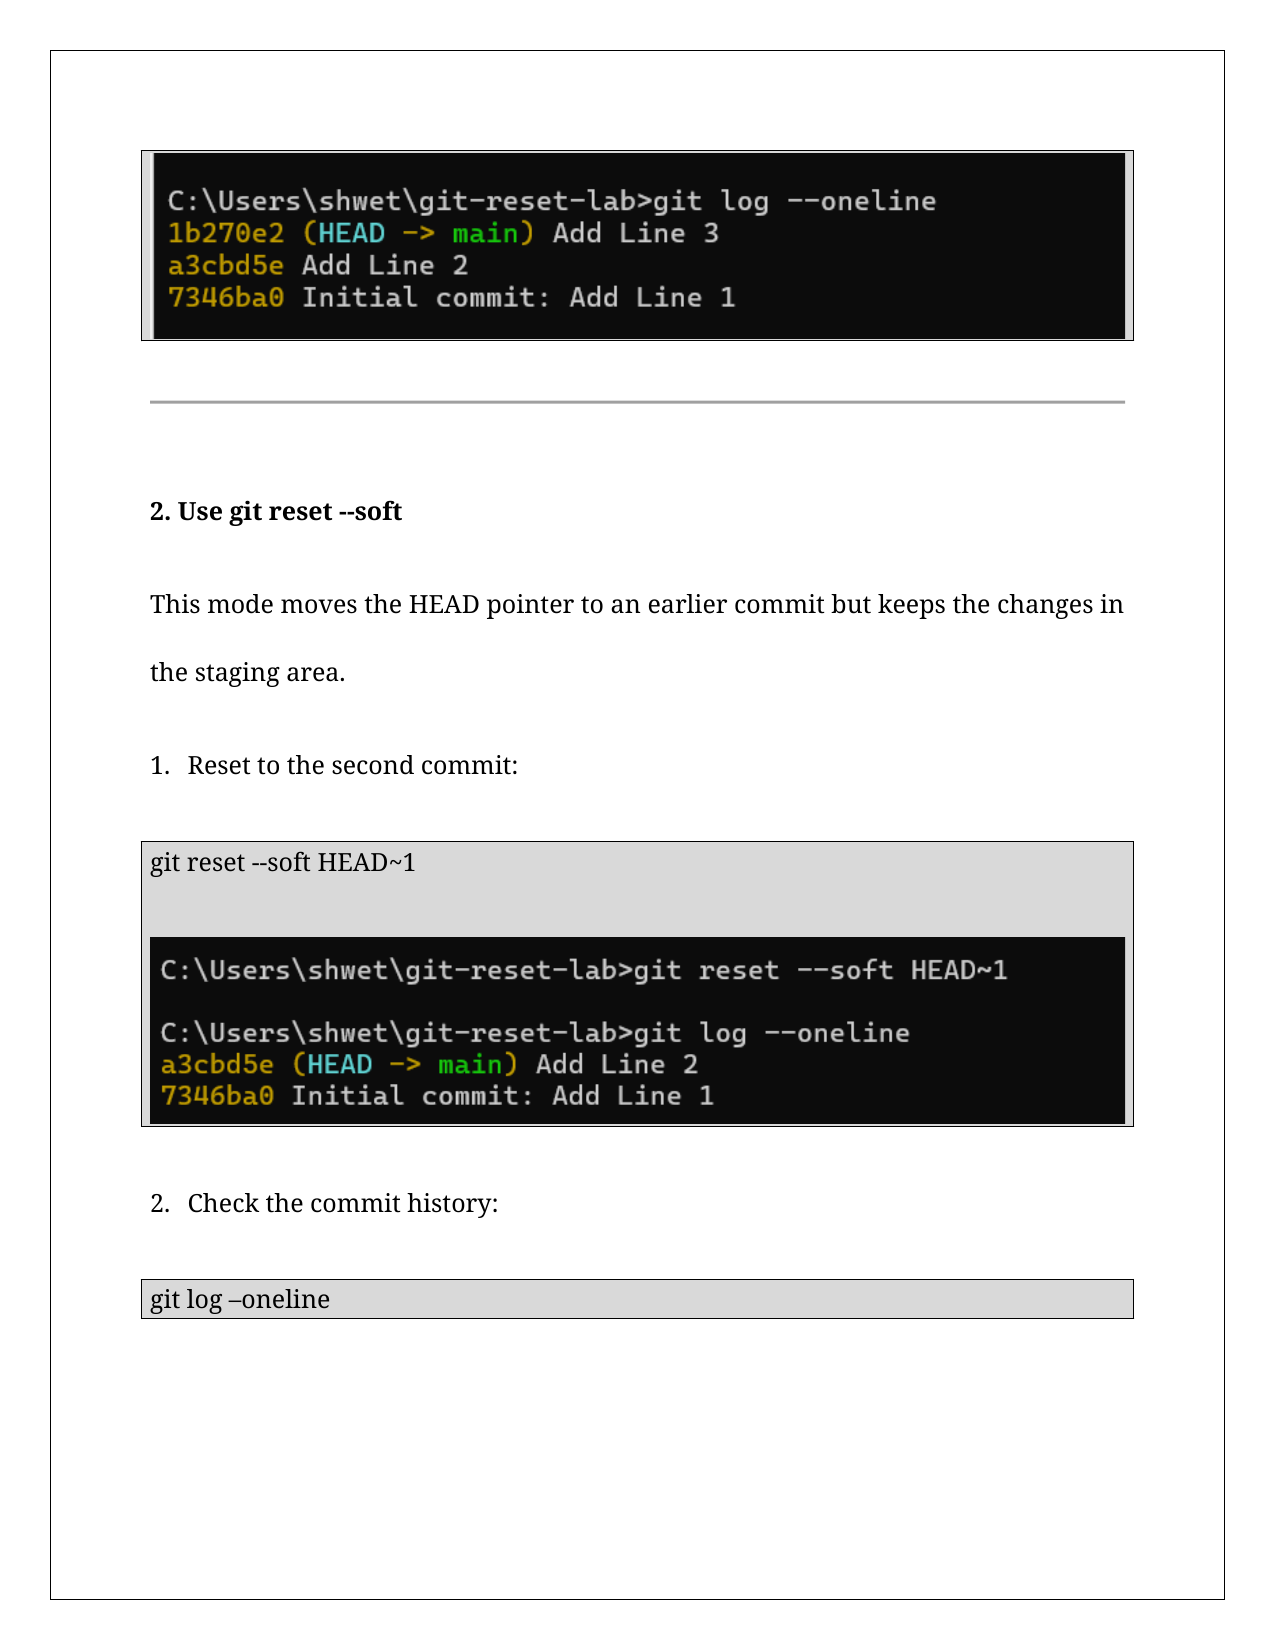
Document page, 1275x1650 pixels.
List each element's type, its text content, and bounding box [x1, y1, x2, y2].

picture [150, 937, 1125, 1124]
text This mode moves the HEAD pointer to an earlier commit but keeps the changes in the staging area. [150, 587, 1125, 689]
text git reset --soft HEAD~1 [142, 842, 1133, 878]
text git log –oneline [142, 1280, 1133, 1318]
picture [150, 153, 1125, 339]
list Check the commit history: [150, 1186, 1125, 1220]
list Reset to the second commit: [150, 748, 1125, 782]
text 2. Use git reset --soft [150, 494, 1125, 528]
